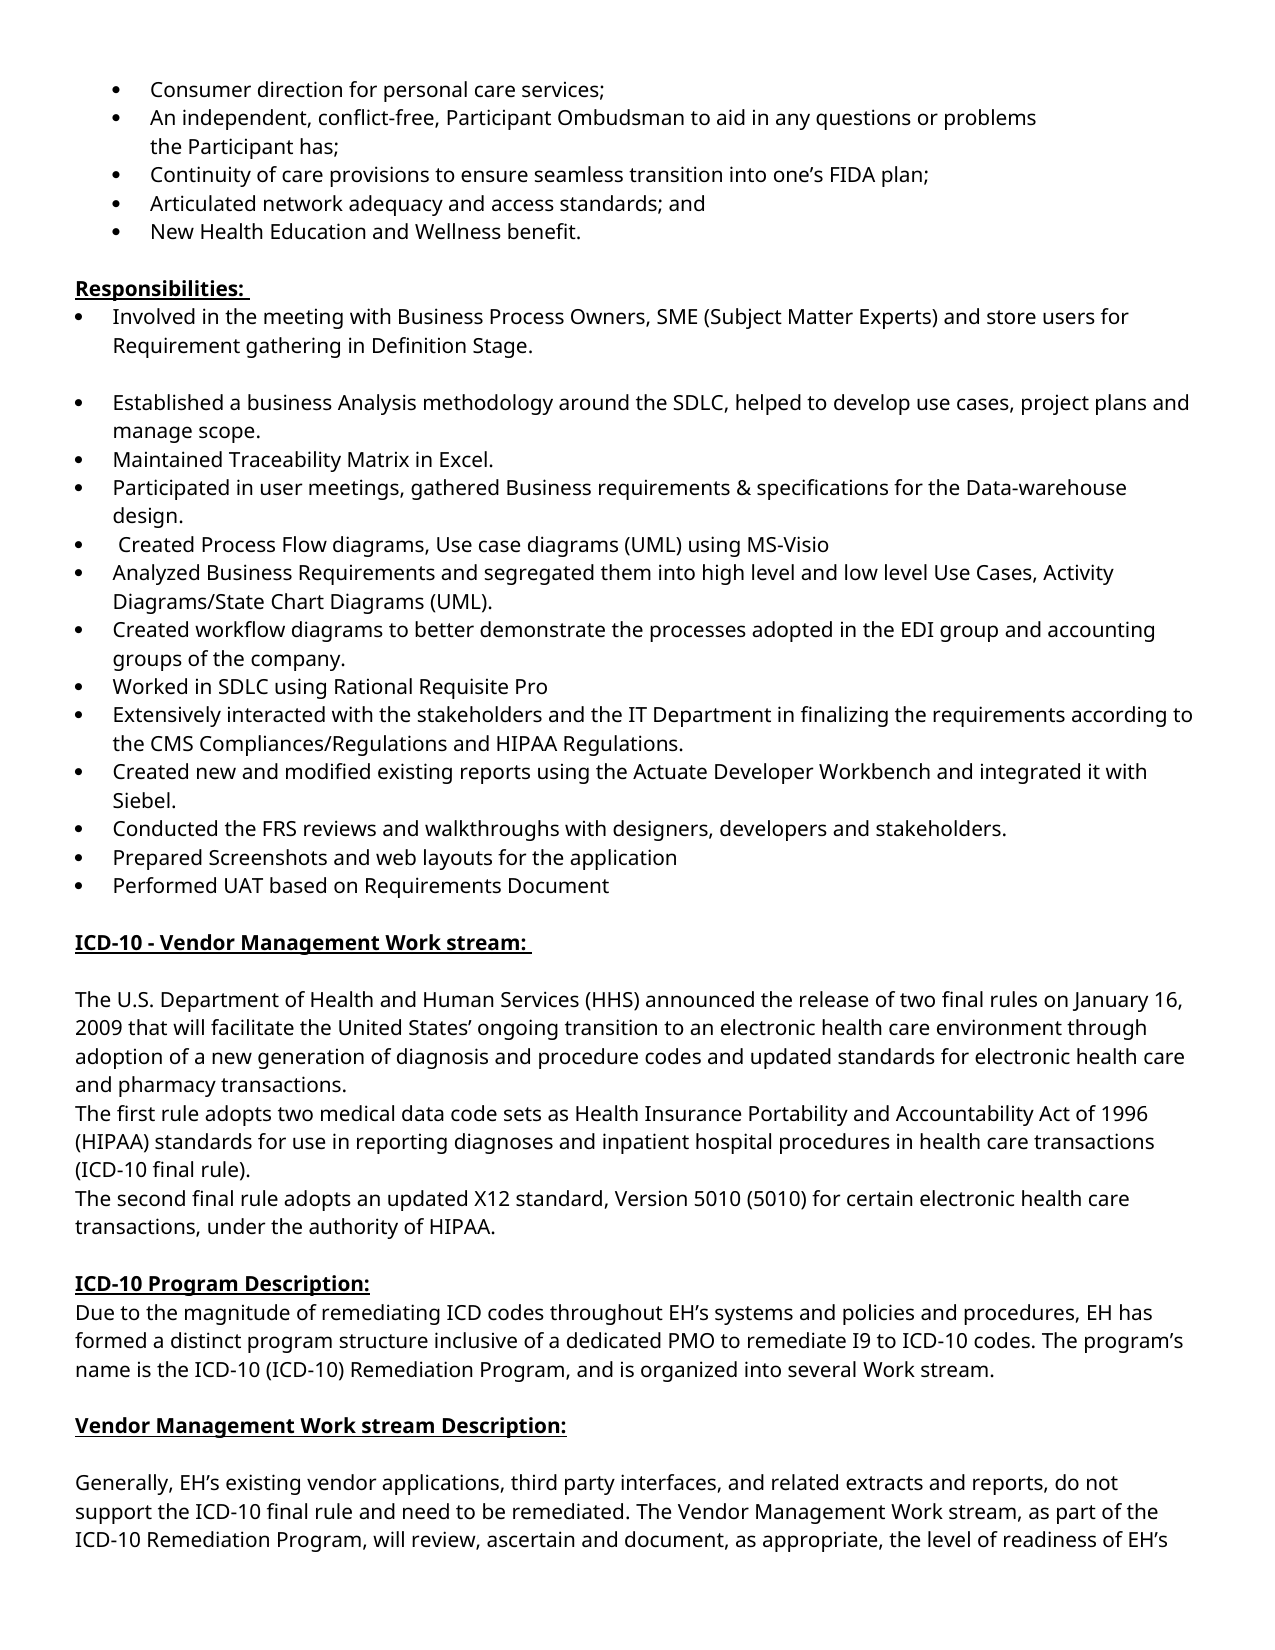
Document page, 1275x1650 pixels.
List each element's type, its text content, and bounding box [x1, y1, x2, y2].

list Maintained Traceability Matrix in Excel. [75, 445, 1200, 473]
list Created Process Flow diagrams, Use case diagrams (UML) using MS-Visio [75, 530, 1200, 558]
text ICD-10 Program Description: [75, 1269, 1200, 1298]
text Due to the magnitude of remediating ICD codes throughout EH’s systems and policies and procedures, EH has formed a distinct program structure inclusive of a dedicated PMO to remediate I9 to ICD-10 codes. The program’s name is the ICD-10 (ICD-10) Remediation Program, and is organized into several Work stream. [75, 1298, 1200, 1383]
list Worked in SDLC using Rational Requisite Pro [75, 672, 1200, 701]
list Created workflow diagrams to better demonstrate the processes adopted in the EDI group and accounting groups of the company. [75, 615, 1200, 672]
list Prepared Screenshots and web layouts for the application [75, 843, 1200, 871]
text Responsibilities: [75, 274, 1200, 302]
list Articulated network adequacy and access standards; and [112, 189, 1074, 217]
list Created new and modified existing reports using the Actuate Developer Workbench and integrated it with Siebel. [75, 757, 1200, 814]
list Consumer direction for personal care services; [112, 75, 1074, 103]
list Performed UAT based on Requirements Document [75, 871, 1200, 900]
text Vendor Management Work stream Description: [75, 1412, 1200, 1440]
text The first rule adopts two medical data code sets as Health Insurance Portability and Accountability Act of 1996 (HIPAA) standards for use in reporting diagnoses and inpatient hospital procedures in health care transactions (ICD-10 final rule). [75, 1099, 1200, 1184]
text The second final rule adopts an updated X12 standard, Version 5010 (5010) for certain electronic health care transactions, under the authority of HIPAA. [75, 1184, 1200, 1241]
list Involved in the meeting with Business Process Owners, SME (Subject Matter Experts) and store users for Requirement gathering in Definition Stage. [75, 302, 1200, 359]
list New Health Education and Wellness benefit. [112, 217, 1074, 246]
text The U.S. Department of Health and Human Services (HHS) announced the release of two final rules on January 16, 2009 that will facilitate the United States’ ongoing transition to an electronic health care environment through adoption of a new generation of diagnosis and procedure codes and updated standards for electronic health care and pharmacy transactions. [75, 985, 1200, 1099]
list Extensively interacted with the stakeholders and the IT Department in finalizing the requirements according to the CMS Compliances/Regulations and HIPAA Regulations. [75, 701, 1200, 757]
list An independent, conflict-free, Participant Ombudsman to aid in any questions or problems the Participant has; [112, 103, 1074, 160]
list Analyzed Business Requirements and segregated them into high level and low level Use Cases, Activity Diagrams/State Chart Diagrams (UML). [75, 558, 1200, 615]
list Participated in user meetings, gathered Business requirements & specifications for the Data-warehouse design. [75, 473, 1200, 530]
list Established a business Analysis methodology around the SDLC, helped to develop use cases, project plans and manage scope. [75, 388, 1200, 445]
list Continuity of care provisions to ensure seamless transition into one’s FIDA plan; [112, 160, 1074, 189]
text ICD-10 - Vendor Management Work stream: [75, 928, 1200, 957]
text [75, 1468, 1200, 1554]
list Conducted the FRS reviews and walkthroughs with designers, developers and stakeholders. [75, 814, 1200, 843]
